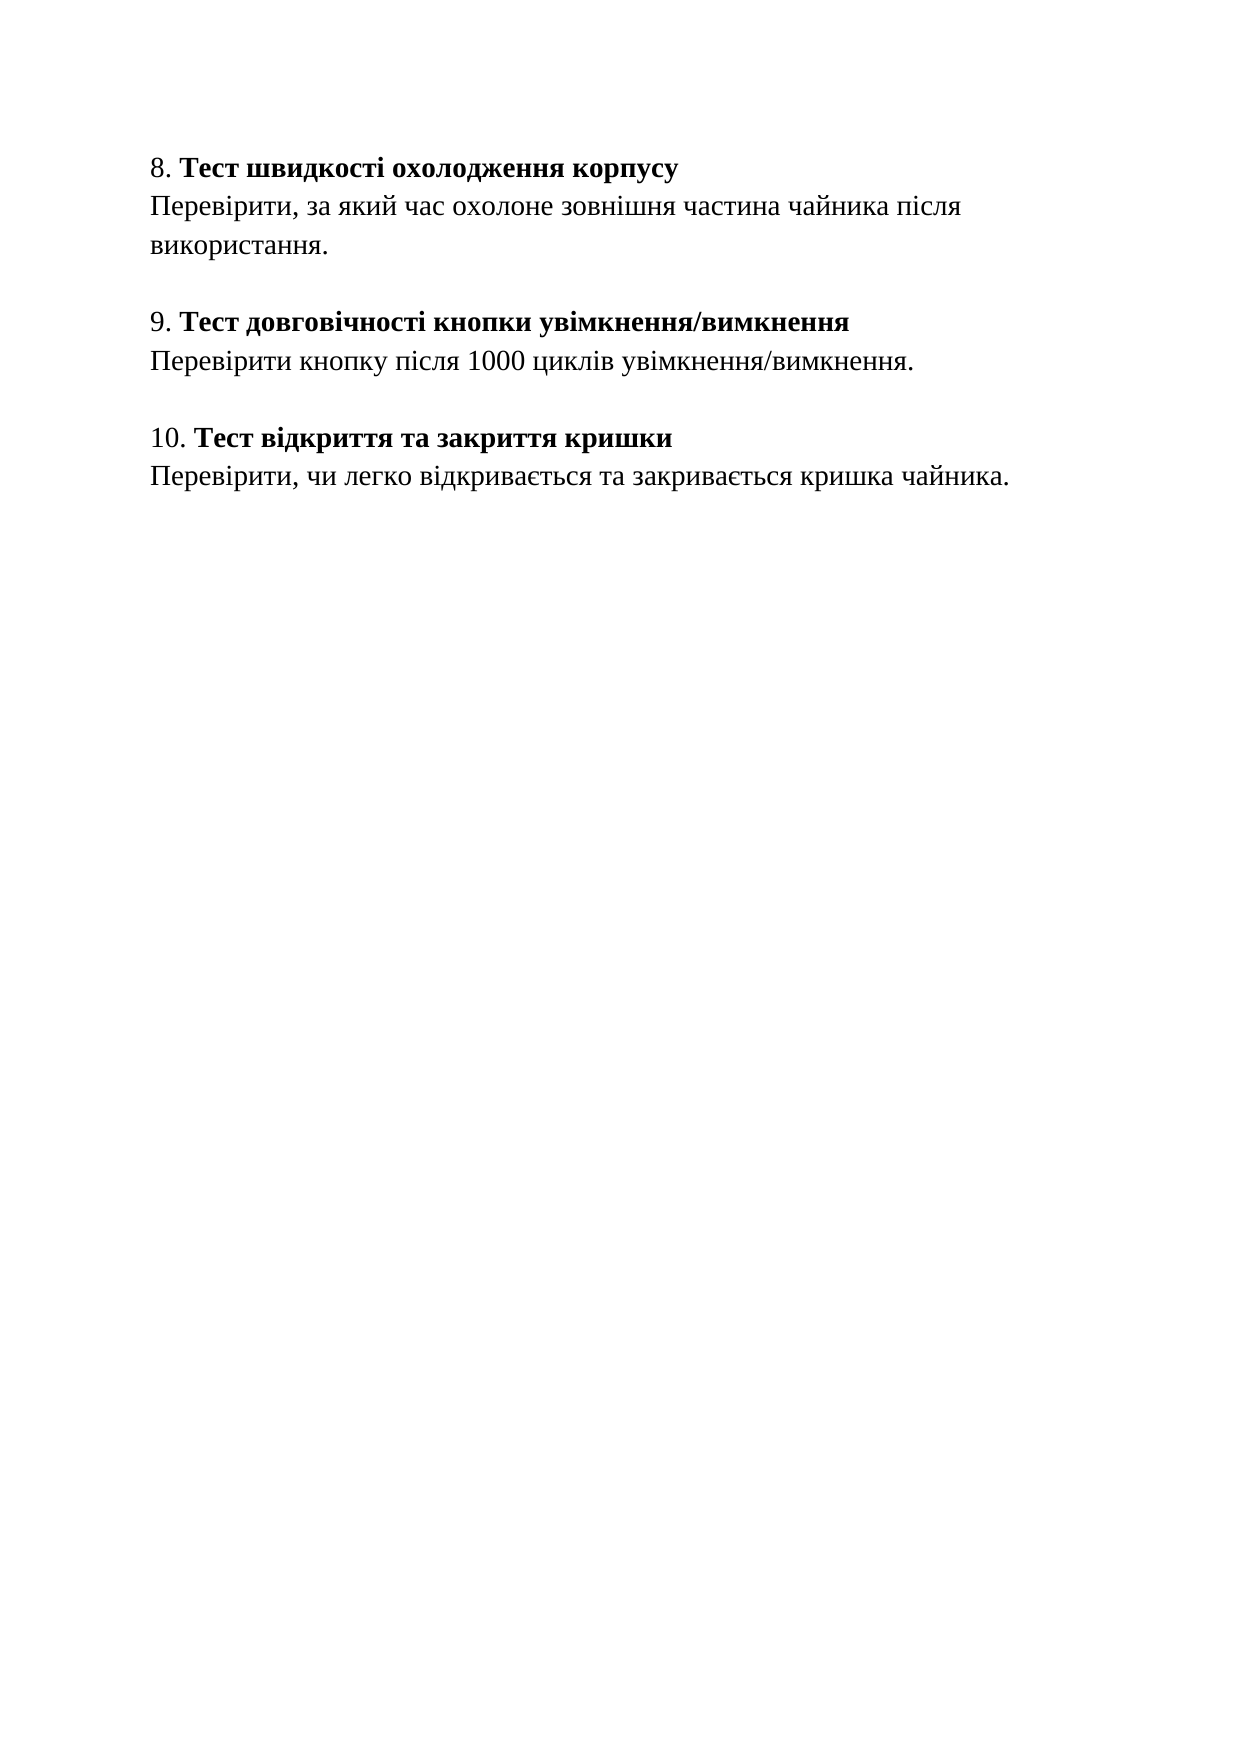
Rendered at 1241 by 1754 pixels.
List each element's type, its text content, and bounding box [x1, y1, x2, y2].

text Перевірити, за який час охолоне зовнішня частина чайника після використання. [150, 188, 1090, 261]
text 8. Тест швидкості охолодження корпусу [150, 150, 1090, 183]
text Перевірити, чи легко відкривається та закривається кришка чайника. [150, 458, 1090, 492]
text Перевірити кнопку після 1000 циклів увімкнення/вимкнення. [150, 343, 1090, 376]
text 10. Тест відкриття та закриття кришки [150, 420, 1090, 453]
text 9. Тест довговічності кнопки увімкнення/вимкнення [150, 304, 1090, 338]
